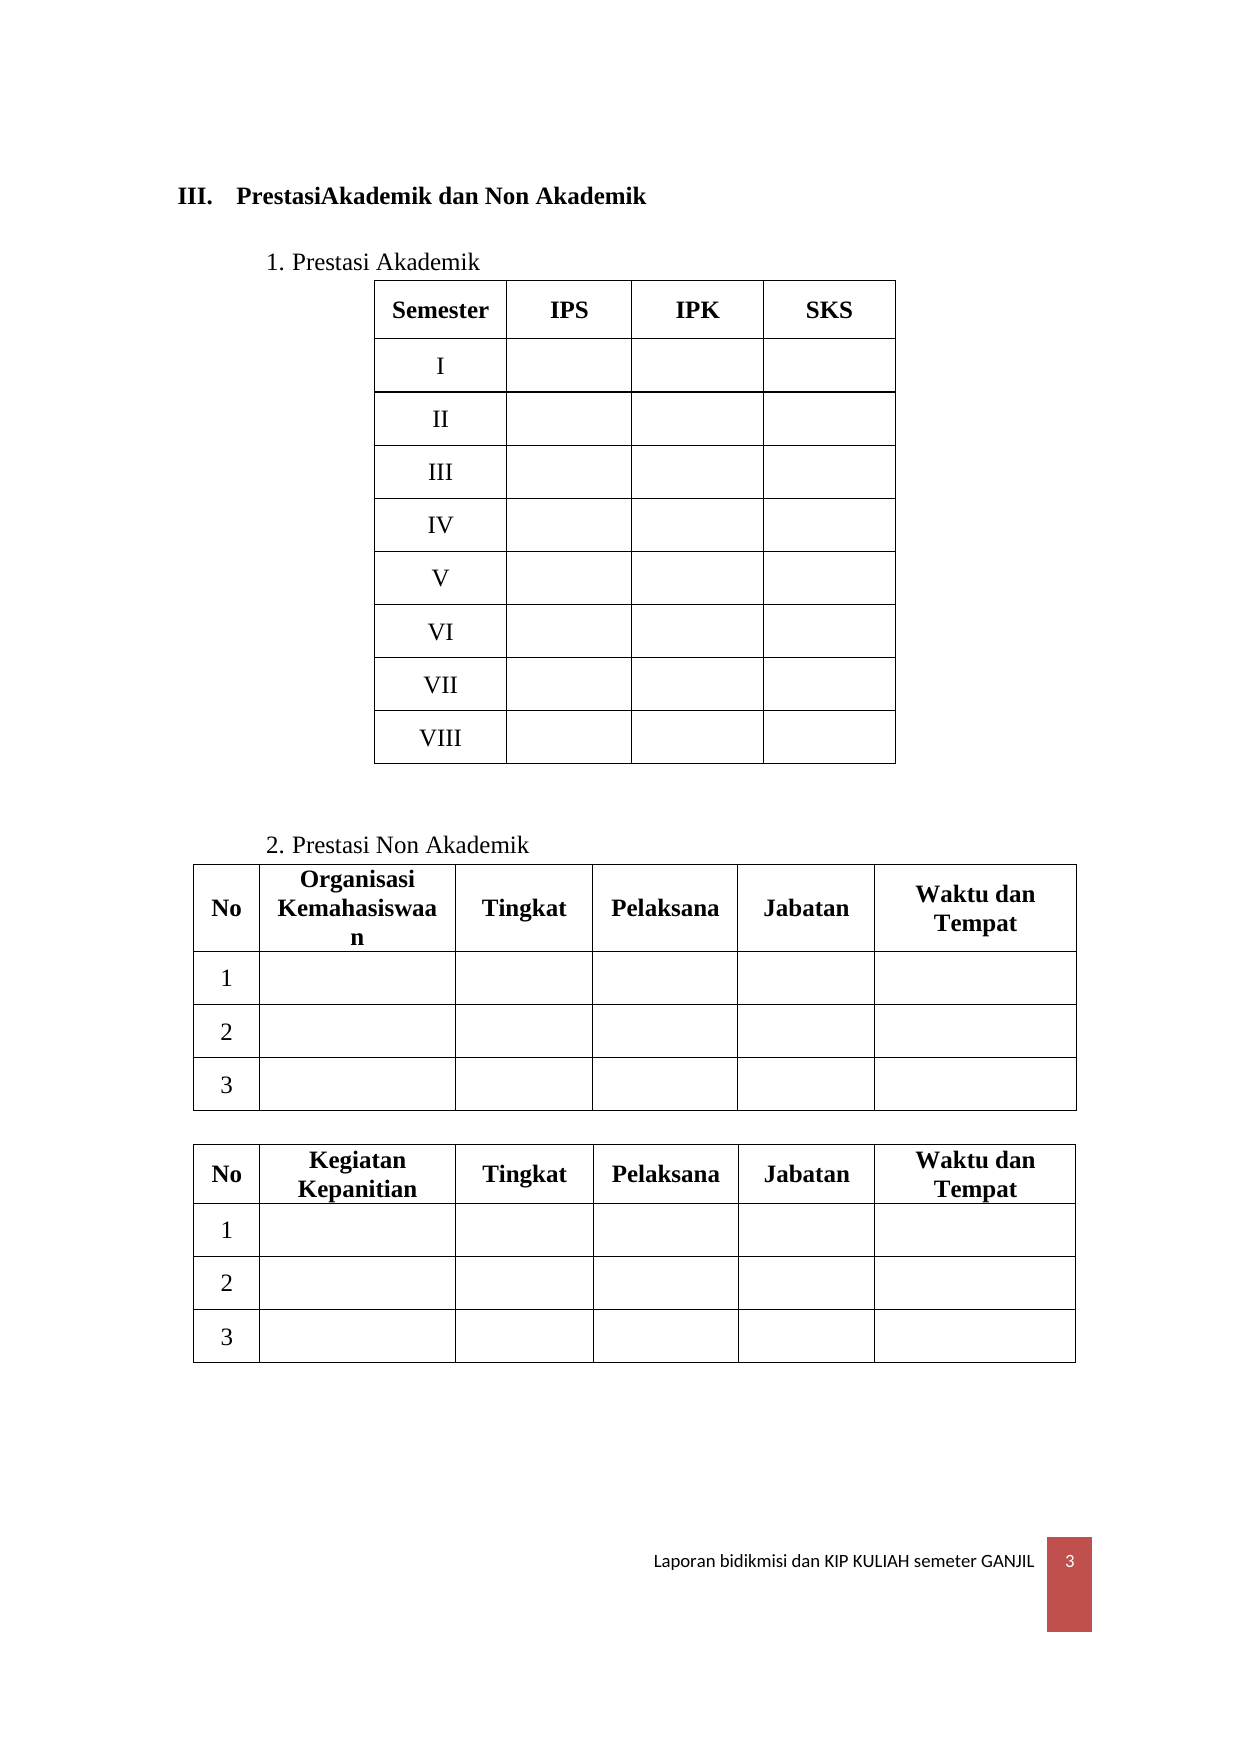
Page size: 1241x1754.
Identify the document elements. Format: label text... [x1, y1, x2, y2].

table_cell VI [375, 605, 506, 657]
table_cell [594, 1257, 738, 1309]
table_cell 1 [194, 1204, 259, 1256]
table_cell [764, 339, 895, 391]
table_cell [594, 1204, 738, 1256]
table_cell [739, 1310, 874, 1362]
table_cell [507, 499, 631, 551]
table_cell [739, 1257, 874, 1309]
table_cell [593, 1058, 737, 1110]
table_cell [260, 1310, 455, 1362]
table_header Jabatan [738, 865, 874, 951]
table_cell [456, 1310, 593, 1362]
table_cell [738, 1058, 874, 1110]
table_cell [632, 446, 763, 498]
table_header SKS [764, 281, 895, 338]
table_header Tingkat [456, 865, 592, 951]
table_cell II [375, 393, 506, 444]
table_header Waktu dan Tempat [875, 1145, 1075, 1203]
table_header Pelaksana [594, 1145, 738, 1203]
table_cell [507, 658, 631, 710]
table_cell [456, 1005, 592, 1057]
table_cell [875, 1310, 1075, 1362]
table_cell [260, 1204, 455, 1256]
table_cell 2 [194, 1005, 259, 1057]
table_header No [194, 865, 259, 951]
table_cell V [375, 552, 506, 604]
table_header Waktu dan Tempat [875, 865, 1076, 951]
table_cell [456, 1058, 592, 1110]
table_cell [632, 605, 763, 657]
table_cell 2 [194, 1257, 259, 1309]
table_cell [632, 339, 763, 391]
table_cell [875, 952, 1076, 1004]
table_cell VIII [375, 711, 506, 763]
list PrestasiAkademik dan Non Akademik [177, 181, 1092, 209]
table_cell VII [375, 658, 506, 710]
table_cell [875, 1257, 1075, 1309]
table_cell [764, 658, 895, 710]
list Prestasi Non Akademik [177, 830, 1092, 859]
list Prestasi Akademik [177, 247, 1092, 276]
table_header Jabatan [739, 1145, 874, 1203]
table_header Tingkat [456, 1145, 593, 1203]
table_cell [507, 552, 631, 604]
table_cell [764, 711, 895, 763]
table_cell [456, 1204, 593, 1256]
table_cell [739, 1204, 874, 1256]
table_cell 1 [194, 952, 259, 1004]
table_cell 3 [194, 1310, 259, 1362]
table_cell [875, 1058, 1076, 1110]
table_cell [507, 339, 631, 391]
table_cell [632, 499, 763, 551]
table_header IPS [507, 281, 631, 338]
table_cell 3 [194, 1058, 259, 1110]
table_cell [632, 393, 763, 444]
table_cell [593, 952, 737, 1004]
table_cell [764, 499, 895, 551]
table_cell [764, 393, 895, 444]
table_cell [507, 446, 631, 498]
table_cell [507, 711, 631, 763]
table_cell [764, 446, 895, 498]
table_cell [456, 952, 592, 1004]
table_cell [764, 605, 895, 657]
table_cell [738, 1005, 874, 1057]
table_cell [260, 1005, 455, 1057]
table_header Kegiatan Kepanitian [260, 1145, 455, 1203]
table_cell IV [375, 499, 506, 551]
table_header Semester [375, 281, 506, 338]
table_cell [507, 605, 631, 657]
table_cell I [375, 339, 506, 391]
table_cell [456, 1257, 593, 1309]
table_cell [593, 1005, 737, 1057]
table_cell [507, 393, 631, 444]
table_cell [260, 1058, 455, 1110]
table_cell [738, 952, 874, 1004]
table_cell [260, 952, 455, 1004]
table_cell [875, 1005, 1076, 1057]
table_cell [594, 1310, 738, 1362]
table_cell [632, 552, 763, 604]
table_header Pelaksana [593, 865, 737, 951]
table_cell [875, 1204, 1075, 1256]
table_cell [260, 1257, 455, 1309]
table_cell [764, 552, 895, 604]
table_cell III [375, 446, 506, 498]
table_header IPK [632, 281, 763, 338]
table_header Organisasi Kemahasiswaan [260, 865, 455, 951]
table_cell [632, 658, 763, 710]
table_cell [632, 711, 763, 763]
table_header No [194, 1145, 259, 1203]
